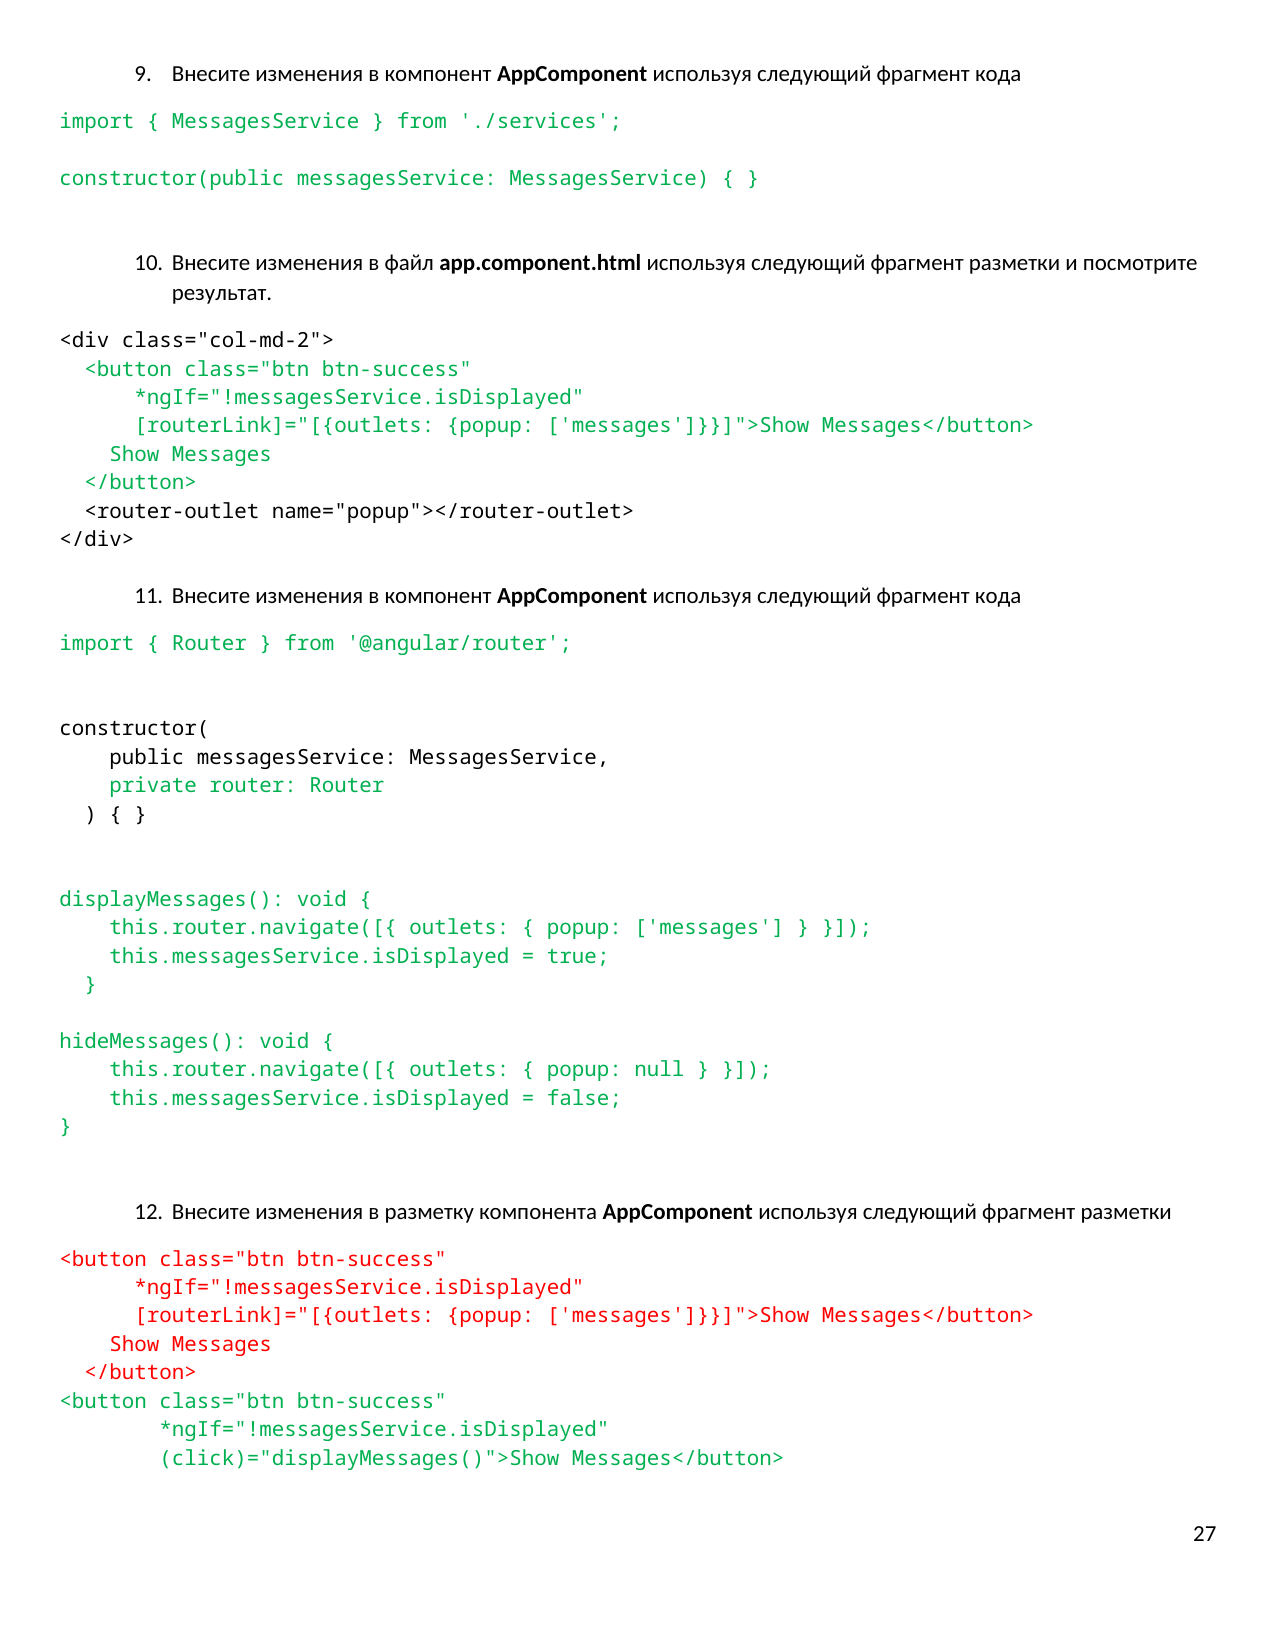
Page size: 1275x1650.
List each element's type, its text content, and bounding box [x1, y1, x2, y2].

text import { MessagesService } from './services'; [59, 106, 1216, 134]
text <router-outlet name="popup"></router-outlet> [59, 496, 1216, 524]
text [routerLink]="[{outlets: {popup: ['messages']}}]">Show Messages</button> [59, 411, 1216, 439]
text <div class="col-md-2"> [59, 325, 1216, 354]
text <button class="btn btn-success" [59, 1386, 1216, 1414]
list Внесите изменения в компонент AppComponent используя следующий фрагмент кода [134, 59, 1216, 87]
text constructor(public messagesService: MessagesService) { } [59, 163, 1216, 191]
text this.router.navigate([{ outlets: { popup: ['messages'] } }]); [59, 912, 1216, 941]
text *ngIf="!messagesService.isDisplayed" [59, 1272, 1216, 1301]
text } [59, 1111, 1216, 1140]
text this.router.navigate([{ outlets: { popup: null } }]); [59, 1054, 1216, 1083]
text displayMessages(): void { [59, 884, 1216, 912]
text import { Router } from '@angular/router'; [59, 628, 1216, 656]
text *ngIf="!messagesService.isDisplayed" [59, 382, 1216, 411]
text [routerLink]="[{outlets: {popup: ['messages']}}]">Show Messages</button> [59, 1301, 1216, 1329]
text <button class="btn btn-success" [59, 1244, 1216, 1272]
text Show Messages [59, 1329, 1216, 1357]
list Внесите изменения в файл app.component.html используя следующий фрагмент разметки и посмотрите результат. [134, 248, 1216, 306]
text } [59, 969, 1216, 998]
list Внесите изменения в разметку компонента AppComponent используя следующий фрагмент разметки [134, 1197, 1216, 1225]
text this.messagesService.isDisplayed = true; [59, 941, 1216, 969]
text <button class="btn btn-success" [59, 354, 1216, 382]
text </div> [59, 524, 1216, 553]
text constructor( [59, 713, 1216, 742]
text </button> [59, 467, 1216, 496]
text public messagesService: MessagesService, [59, 742, 1216, 770]
text hideMessages(): void { [59, 1026, 1216, 1054]
text Show Messages [59, 439, 1216, 467]
text this.messagesService.isDisplayed = false; [59, 1083, 1216, 1111]
text *ngIf="!messagesService.isDisplayed" [59, 1414, 1216, 1443]
text (click)="displayMessages()">Show Messages</button> [59, 1443, 1216, 1471]
list Внесите изменения в компонент AppComponent используя следующий фрагмент кода [134, 581, 1216, 609]
text </button> [59, 1357, 1216, 1386]
text ) { } [59, 799, 1216, 827]
text private router: Router [59, 770, 1216, 799]
